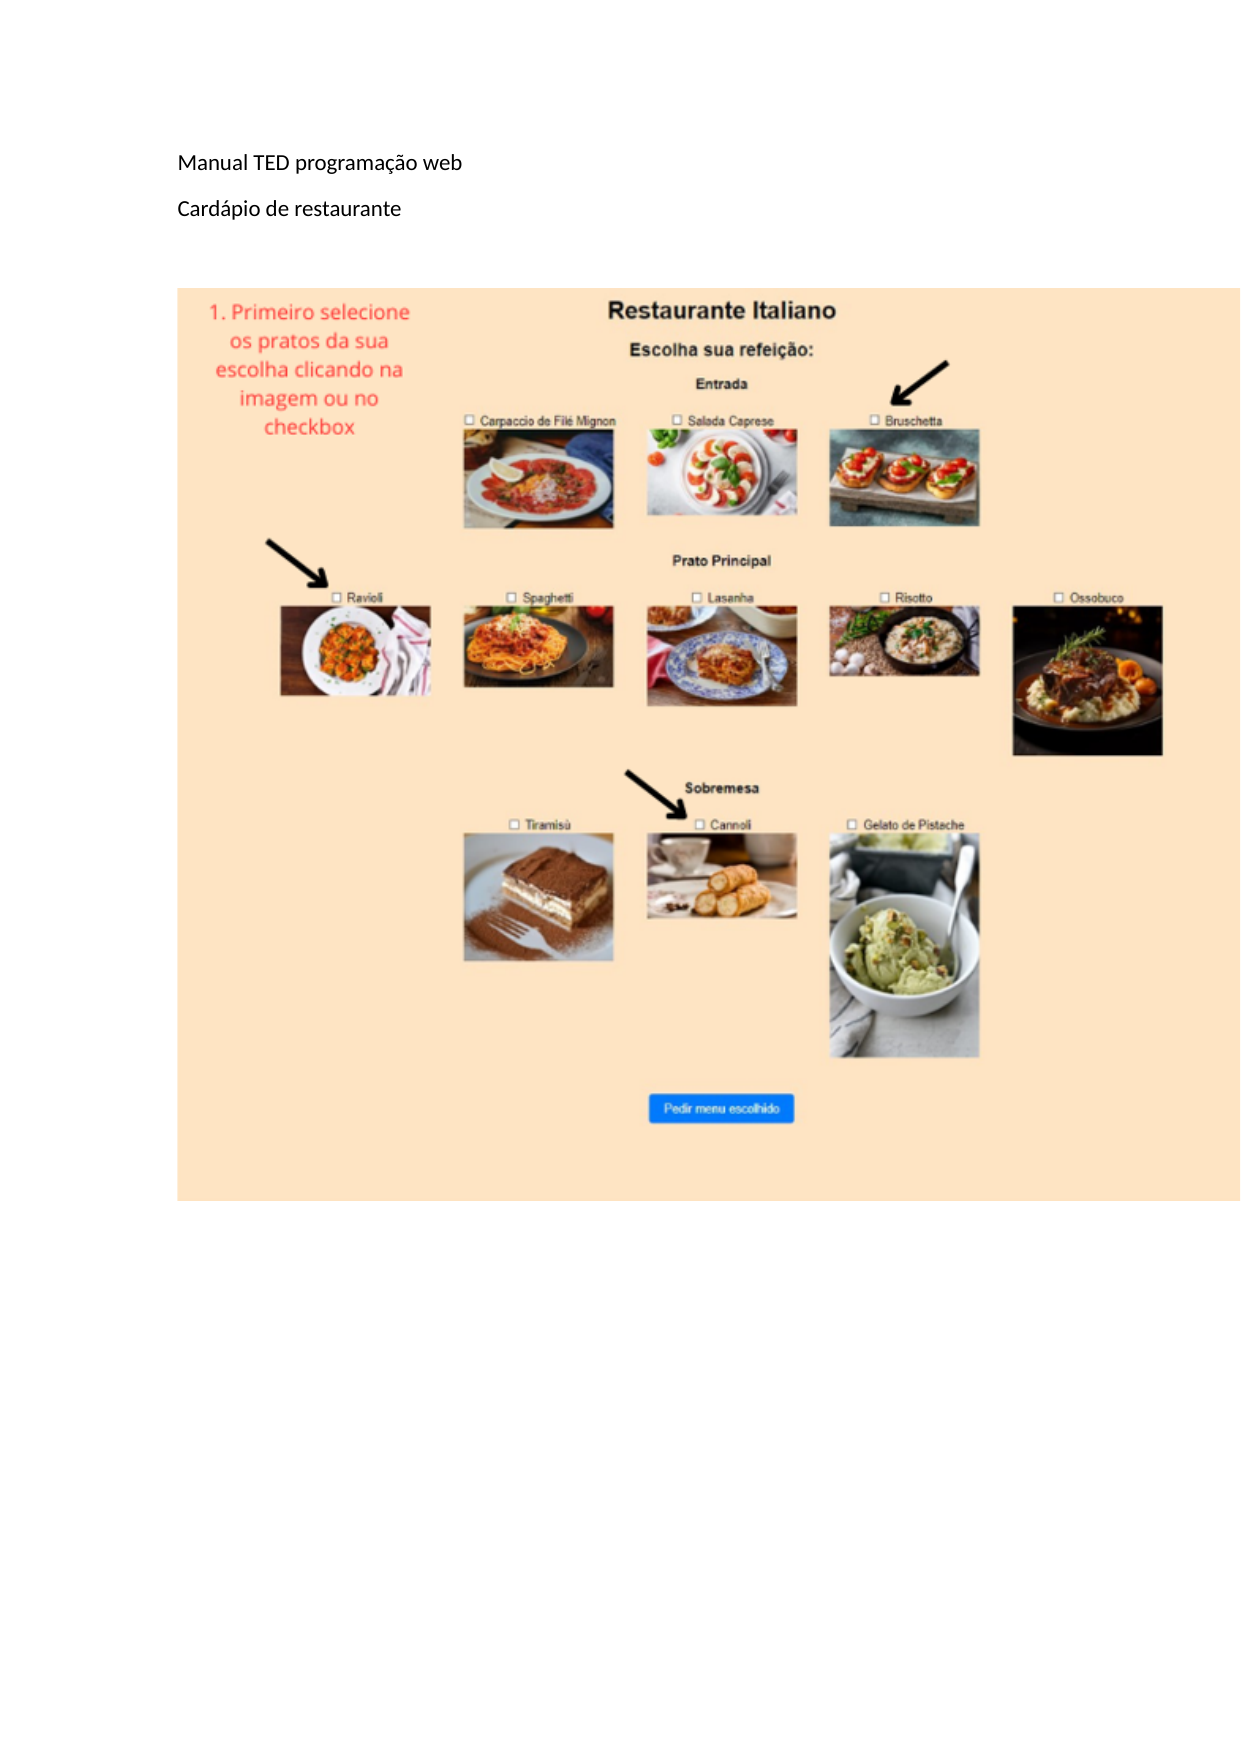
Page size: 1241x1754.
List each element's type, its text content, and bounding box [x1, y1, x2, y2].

picture [177, 288, 1241, 1201]
text Manual TED programação web [177, 148, 1063, 176]
text Cardápio de restaurante [177, 194, 1063, 222]
